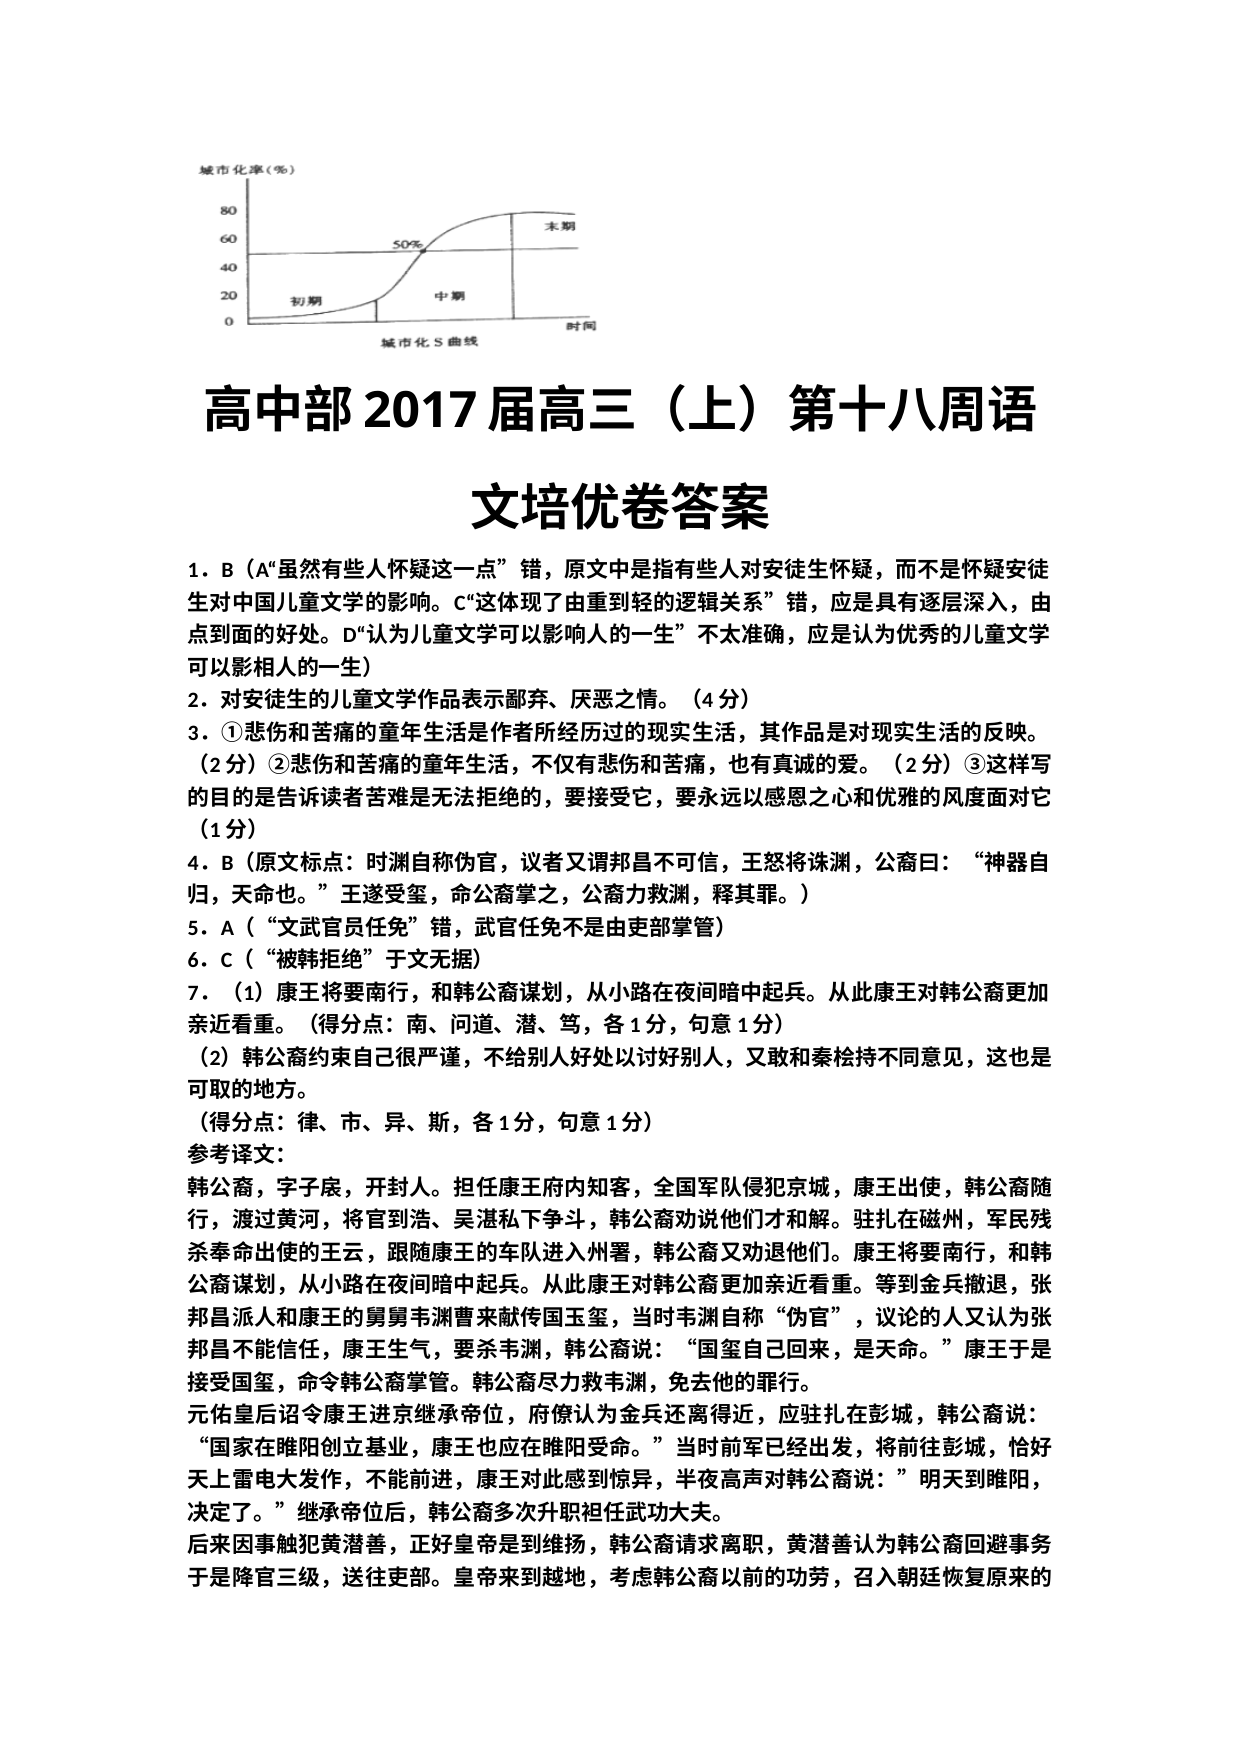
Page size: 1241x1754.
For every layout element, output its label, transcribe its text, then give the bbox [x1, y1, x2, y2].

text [187, 1527, 1053, 1592]
text 2．对安徒生的儿童文学作品表示鄙弃、厌恶之情。（4 分） [187, 682, 1053, 714]
text 3．①悲伤和苦痛的童年生活是作者所经历过的现实生活，其作品是对现实生活的反映。（2分）②悲伤和苦痛的童年生活，不仅有悲伤和苦痛，也有真诚的爱。（2分）③这样写的目的是告诉读者苦难是无法拒绝的，要接受它，要永远以感恩之心和优雅的风度面对它。（1分） [187, 714, 1053, 844]
text （2）韩公裔约束自己很严谨，不给别人好处以讨好别人，又敢和秦桧持不同意见，这也是可取的地方。 [187, 1039, 1053, 1104]
text 4．B（原文标点：时渊自称伪官，议者又谓邦昌不可信，王怒将诛渊，公裔曰：“神器自归，天命也。”王遂受玺，命公裔掌之，公裔力救渊，释其罪。） [187, 844, 1053, 909]
text 6．C（“被韩拒绝”于文无据） [187, 942, 1053, 974]
text 参考译文： [187, 1137, 1053, 1169]
text 5．A（“文武官员任免”错，武官任免不是由吏部掌管） [187, 909, 1053, 942]
text 高中部2017届高三（上）第十八周语文培优卷答案 [187, 357, 1053, 552]
text 韩公裔，字子扆，开封人。担任康王府内知客，全国军队侵犯京城，康王出使，韩公裔随行，渡过黄河，将官到浩、吴湛私下争斗，韩公裔劝说他们才和解。驻扎在磁州，军民残杀奉命出使的王云，跟随康王的车队进入州署，韩公裔又劝退他们。康王将要南行，和韩公裔谋划，从小路在夜间暗中起兵。从此康王对韩公裔更加亲近看重。等到金兵撤退，张邦昌派人和康王的舅舅韦渊曹来献传国玉玺，当时韦渊自称“伪官”，议论的人又认为张邦昌不能信任，康王生气，要杀韦渊，韩公裔说：“国玺自己回来，是天命。”康王于是接受国玺，命令韩公裔掌管。韩公裔尽力救韦渊，免去他的罪行。 [187, 1169, 1053, 1397]
picture [187, 162, 649, 354]
text 元佑皇后诏令康王进京继承帝位，府僚认为金兵还离得近，应驻扎在彭城，韩公裔说：“国家在睢阳创立基业，康王也应在睢阳受命。”当时前军已经出发，将前往彭城，恰好天上雷电大发作，不能前进，康王对此感到惊异，半夜高声对韩公裔说：”明天到睢阳，决定了。”继承帝位后，韩公裔多次升职袒任武功大夫。 [187, 1397, 1053, 1527]
text 1．B（A“虽然有些人怀疑这一点”错，原文中是指有些人对安徒生怀疑，而不是怀疑安徒生对中国儿童文学的影响。C“这体现了由重到轻的逻辑关系”错，应是具有逐层深入，由点到面的好处。D“认为儿童文学可以影响人的一生”不太准确，应是认为优秀的儿童文学可以影相人的一生） [187, 552, 1053, 682]
text （得分点：律、市、异、斯，各1分，句意1分） [187, 1104, 1053, 1137]
text 7．（1）康王将要南行，和韩公裔谋划，从小路在夜间暗中起兵。从此康王对韩公裔更加亲近看重。（得分点：南、问道、潜、笃，各1分，句意1分） [187, 974, 1053, 1039]
